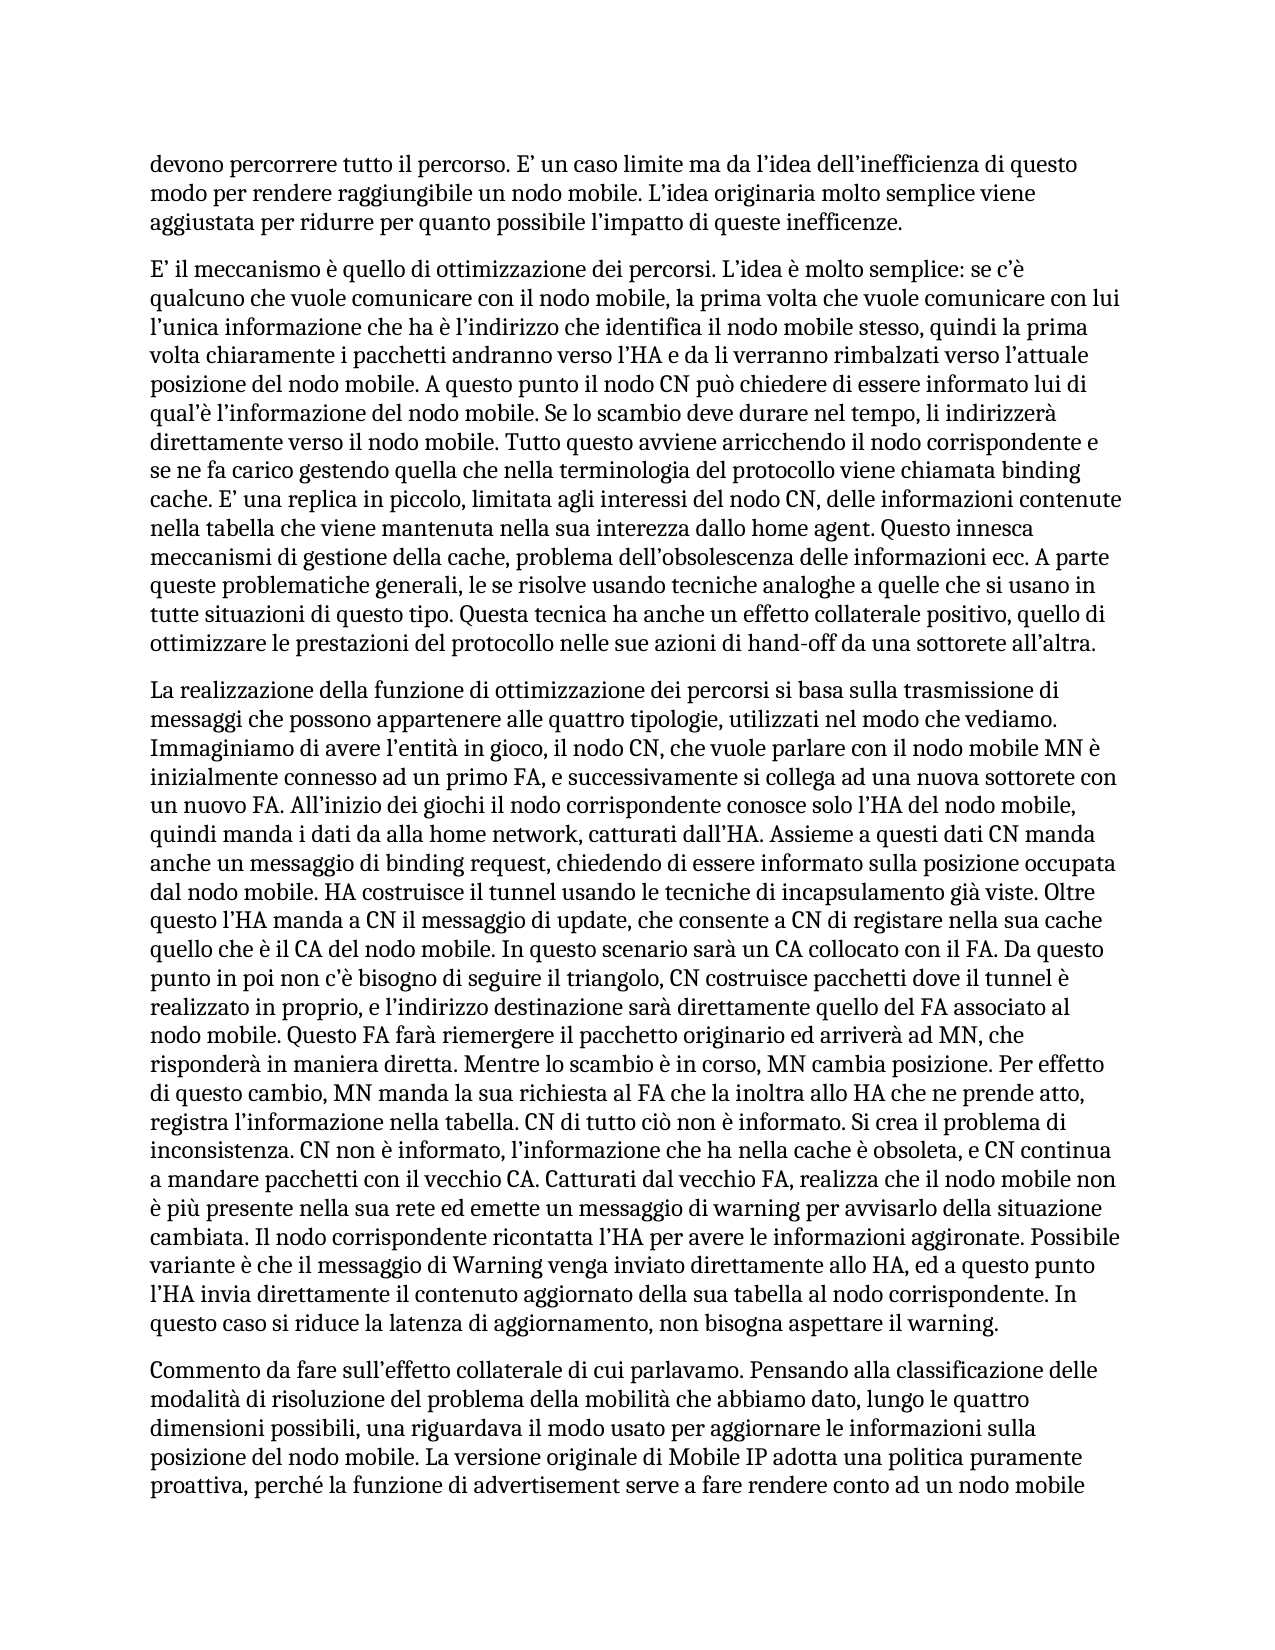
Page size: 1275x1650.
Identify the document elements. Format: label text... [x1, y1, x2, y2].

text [150, 1356, 1125, 1500]
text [150, 150, 1125, 236]
text E’ il meccanismo è quello di ottimizzazione dei percorsi. L’idea è molto semplice: se c’è qualcuno che vuole comunicare con il nodo mobile, la prima volta che vuole comunicare con lui l’unica informazione che ha è l’indirizzo che identifica il nodo mobile stesso, quindi la prima volta chiaramente i pacchetti andranno verso l’HA e da li verranno rimbalzati verso l’attuale posizione del nodo mobile. A questo punto il nodo CN può chiedere di essere informato lui di qual’è l’informazione del nodo mobile. Se lo scambio deve durare nel tempo, li indirizzerà direttamente verso il nodo mobile. Tutto questo avviene arricchendo il nodo corrispondente e se ne fa carico gestendo quella che nella terminologia del protocollo viene chiamata binding cache. E’ una replica in piccolo, limitata agli interessi del nodo CN, delle informazioni contenute nella tabella che viene mantenuta nella sua interezza dallo home agent. Questo innesca meccanismi di gestione della cache, problema dell’obsolescenza delle informazioni ecc. A parte queste problematiche generali, le se risolve usando tecniche analoghe a quelle che si usano in tutte situazioni di questo tipo. Questa tecnica ha anche un effetto collaterale positivo, quello di ottimizzare le prestazioni del protocollo nelle sue azioni di hand-off da una sottorete all’altra. [150, 255, 1125, 657]
text La realizzazione della funzione di ottimizzazione dei percorsi si basa sulla trasmissione di messaggi che possono appartenere alle quattro tipologie, utilizzati nel modo che vediamo. Immaginiamo di avere l’entità in gioco, il nodo CN, che vuole parlare con il nodo mobile MN è inizialmente connesso ad un primo FA, e successivamente si collega ad una nuova sottorete con un nuovo FA. All’inizio dei giochi il nodo corrispondente conosce solo l’HA del nodo mobile, quindi manda i dati da alla home network, catturati dall’HA. Assieme a questi dati CN manda anche un messaggio di binding request, chiedendo di essere informato sulla posizione occupata dal nodo mobile. HA costruisce il tunnel usando le tecniche di incapsulamento già viste. Oltre questo l’HA manda a CN il messaggio di update, che consente a CN di registare nella sua cache quello che è il CA del nodo mobile. In questo scenario sarà un CA collocato con il FA. Da questo punto in poi non c’è bisogno di seguire il triangolo, CN costruisce pacchetti dove il tunnel è realizzato in proprio, e l’indirizzo destinazione sarà direttamente quello del FA associato al nodo mobile. Questo FA farà riemergere il pacchetto originario ed arriverà ad MN, che risponderà in maniera diretta. Mentre lo scambio è in corso, MN cambia posizione. Per effetto di questo cambio, MN manda la sua richiesta al FA che la inoltra allo HA che ne prende atto, registra l’informazione nella tabella. CN di tutto ciò non è informato. Si crea il problema di inconsistenza. CN non è informato, l’informazione che ha nella cache è obsoleta, e CN continua a mandare pacchetti con il vecchio CA. Catturati dal vecchio FA, realizza che il nodo mobile non è più presente nella sua rete ed emette un messaggio di warning per avvisarlo della situazione cambiata. Il nodo corrispondente ricontatta l’HA per avere le informazioni aggironate. Possibile variante è che il messaggio di Warning venga inviato direttamente allo HA, ed a questo punto l’HA invia direttamente il contenuto aggiornato della sua tabella al nodo corrispondente. In questo caso si riduce la latenza di aggiornamento, non bisogna aspettare il warning. [150, 676, 1125, 1337]
